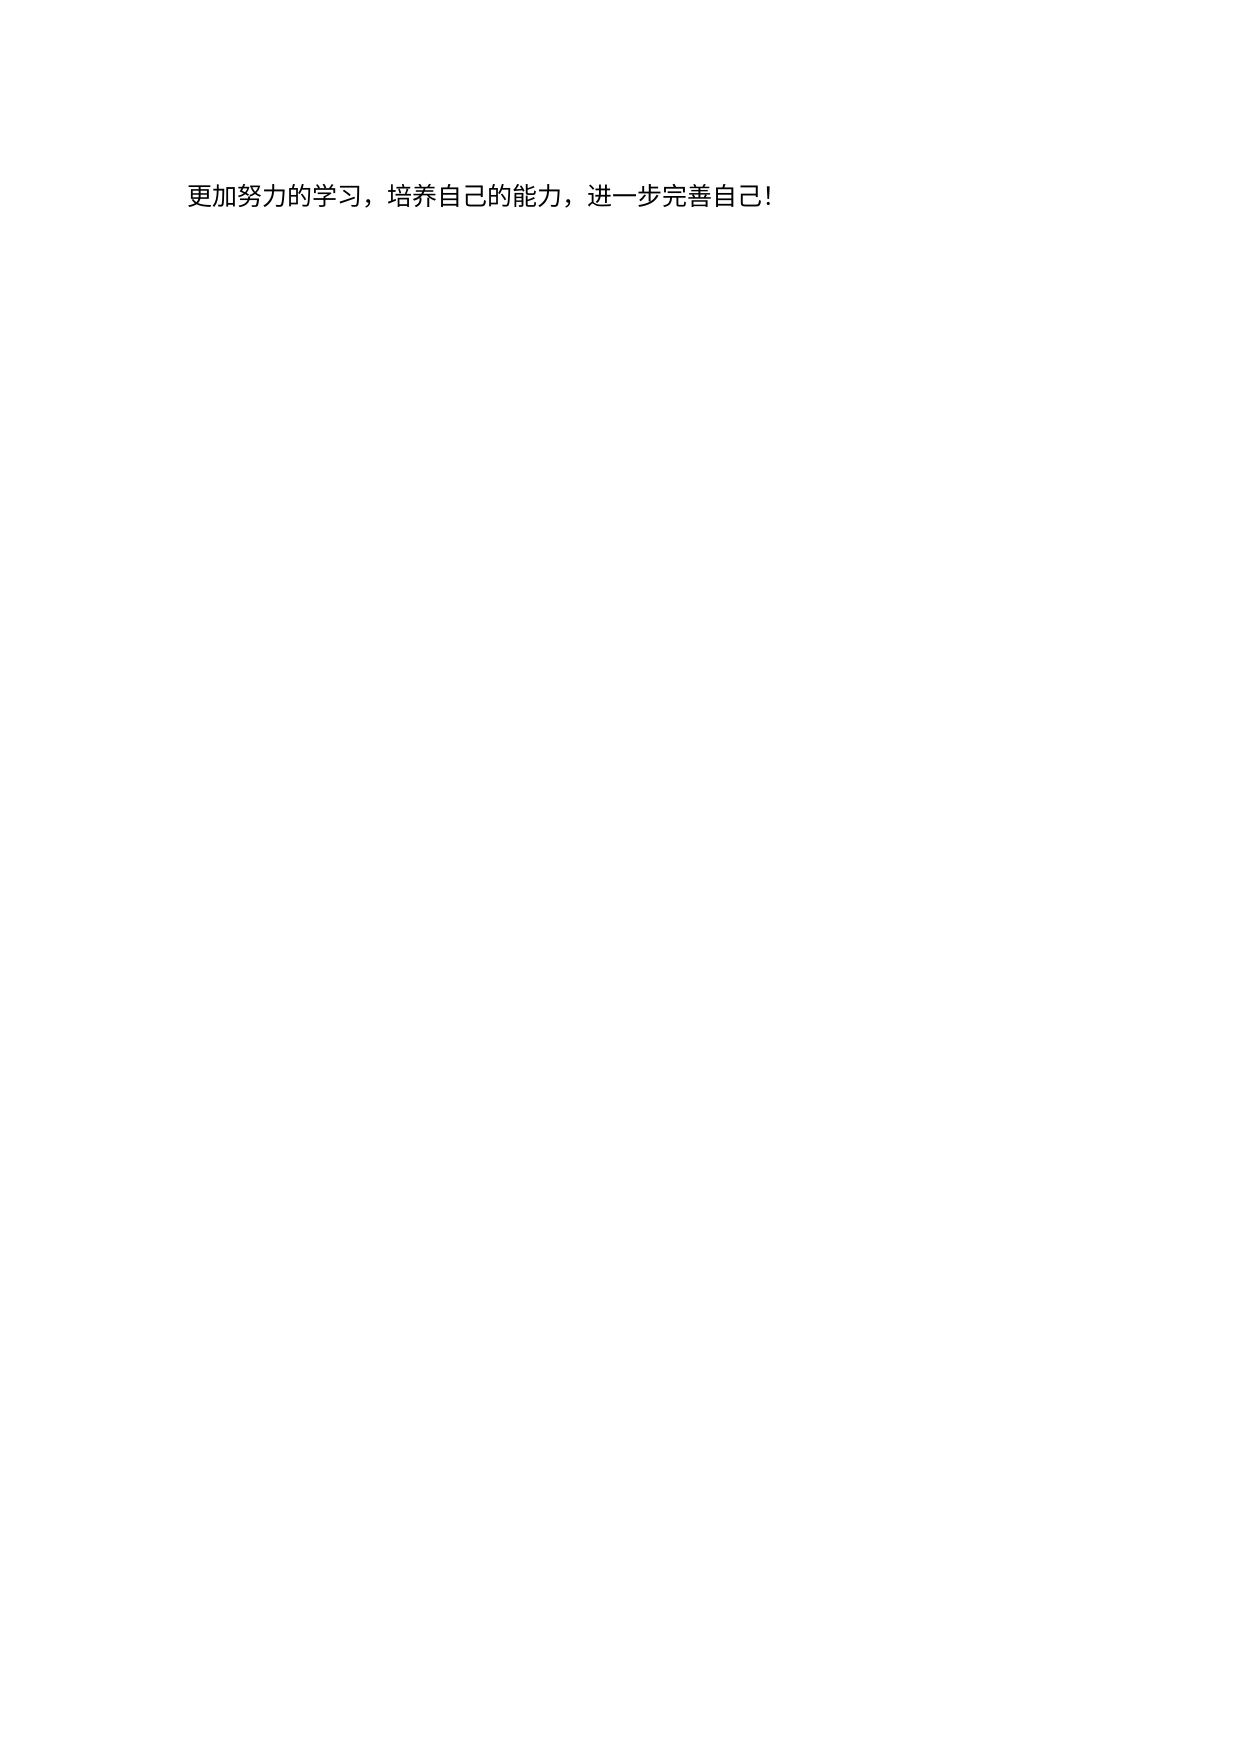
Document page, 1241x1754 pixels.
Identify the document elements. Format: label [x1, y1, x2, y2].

list [187, 162, 1053, 227]
